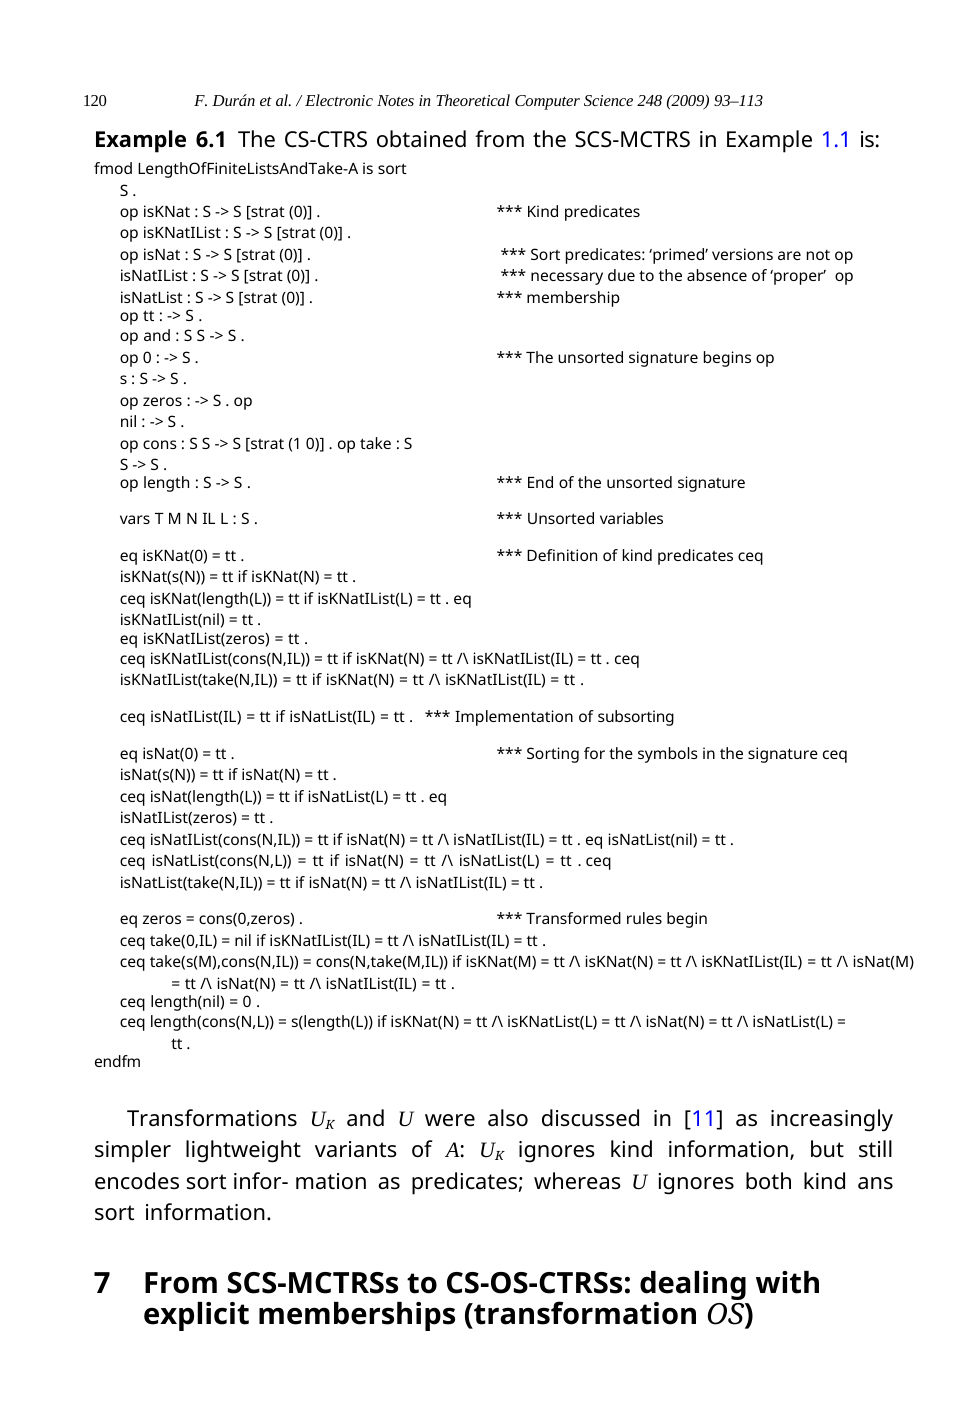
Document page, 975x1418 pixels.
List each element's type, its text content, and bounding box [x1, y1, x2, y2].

text op isNat : S -> S [strat (0)] . *** Sort predicates: ‘primed’ versions are not op isNatIList : S -> S [strat (0)] . *** necessary due to the absence of ‘proper’ op isNatList : S -> S [strat (0)] . *** membership [119, 244, 891, 308]
text fmod LengthOfFiniteListsAndTake-A is sort S . [94, 158, 408, 201]
text op 0 : -> S . *** The unsorted signature begins op s : S -> S . [119, 347, 780, 389]
subtitle From SCS-MCTRSs to CS-OS-CTRSs: dealing with explicit memberships (transformation OS) [94, 1268, 894, 1333]
text ceq take(s(M),cons(N,IL)) = cons(N,take(M,IL)) if isKNat(M) = tt /\ isKNat(N) = tt /\ isKNatIList(IL) = tt /\ isNat(M) = tt /\ isNat(N) = tt /\ isNatIList(IL) = tt . [119, 951, 917, 994]
text ceq length(nil) = 0 . [119, 994, 917, 1011]
text eq isKNatIList(zeros) = tt . [119, 631, 917, 647]
text op isKNat : S -> S [strat (0)] . *** Kind predicates op isKNatIList : S -> S [strat (0)] . [119, 201, 660, 243]
text eq zeros = cons(0,zeros) . *** Transformed rules begin ceq take(0,IL) = nil if isKNatIList(IL) = tt /\ isNatIList(IL) = tt . [119, 908, 728, 951]
text ceq isKNatIList(cons(N,IL)) = tt if isKNat(N) = tt /\ isKNatIList(IL) = tt . ceq isKNatIList(take(N,IL)) = tt if isKNat(N) = tt /\ isKNatIList(IL) = tt . [119, 648, 780, 690]
text ceq isNatIList(IL) = tt if isNatList(IL) = tt . *** Implementation of subsorting [119, 706, 917, 727]
text op cons : S S -> S [strat (1 0)] . op take : S S -> S . [119, 432, 421, 475]
text ceq length(cons(N,L)) = s(length(L)) if isKNat(N) = tt /\ isKNatList(L) = tt /\ isNat(N) = tt /\ isNatList(L) = tt . [119, 1011, 852, 1054]
text Example 6.1 The CS-CTRS obtained from the SCS-MCTRS in Example 1.1 is: [94, 124, 917, 154]
text endfm [94, 1054, 917, 1071]
text eq isNat(0) = tt . *** Sorting for the symbols in the signature ceq isNat(s(N)) = tt if isNat(N) = tt . [119, 743, 874, 785]
text op and : S S -> S . [119, 325, 917, 346]
text ceq isNatIList(cons(N,IL)) = tt if isNat(N) = tt /\ isNatIList(IL) = tt . eq isNatList(nil) = tt . [119, 828, 741, 850]
text ceq isNatList(cons(N,L)) = tt if isNat(N) = tt /\ isNatList(L) = tt . ceq isNatList(take(N,IL)) = tt if isNat(N) = tt /\ isNatIList(IL) = tt . [119, 850, 741, 893]
text Transformations UK and U were also discussed in [11] as increasingly simpler lightweight variants of A: UK ignores kind information, but still encodes sort infor- mation as predicates; whereas U ignores both kind ans sort information. [94, 1103, 893, 1227]
text vars T M N IL L : S . *** Unsorted variables [119, 508, 917, 529]
text op length : S -> S . *** End of the unsorted signature [119, 475, 917, 492]
text eq isKNat(0) = tt . *** Definition of kind predicates ceq isKNat(s(N)) = tt if isKNat(N) = tt . [119, 545, 780, 587]
text ceq isNat(length(L)) = tt if isNatList(L) = tt . eq isNatIList(zeros) = tt . [119, 786, 534, 828]
text ceq isKNat(length(L)) = tt if isKNatIList(L) = tt . eq isKNatIList(nil) = tt . [119, 588, 565, 630]
text op zeros : -> S . op nil : -> S . [119, 389, 273, 432]
text op tt : -> S . [119, 308, 917, 325]
